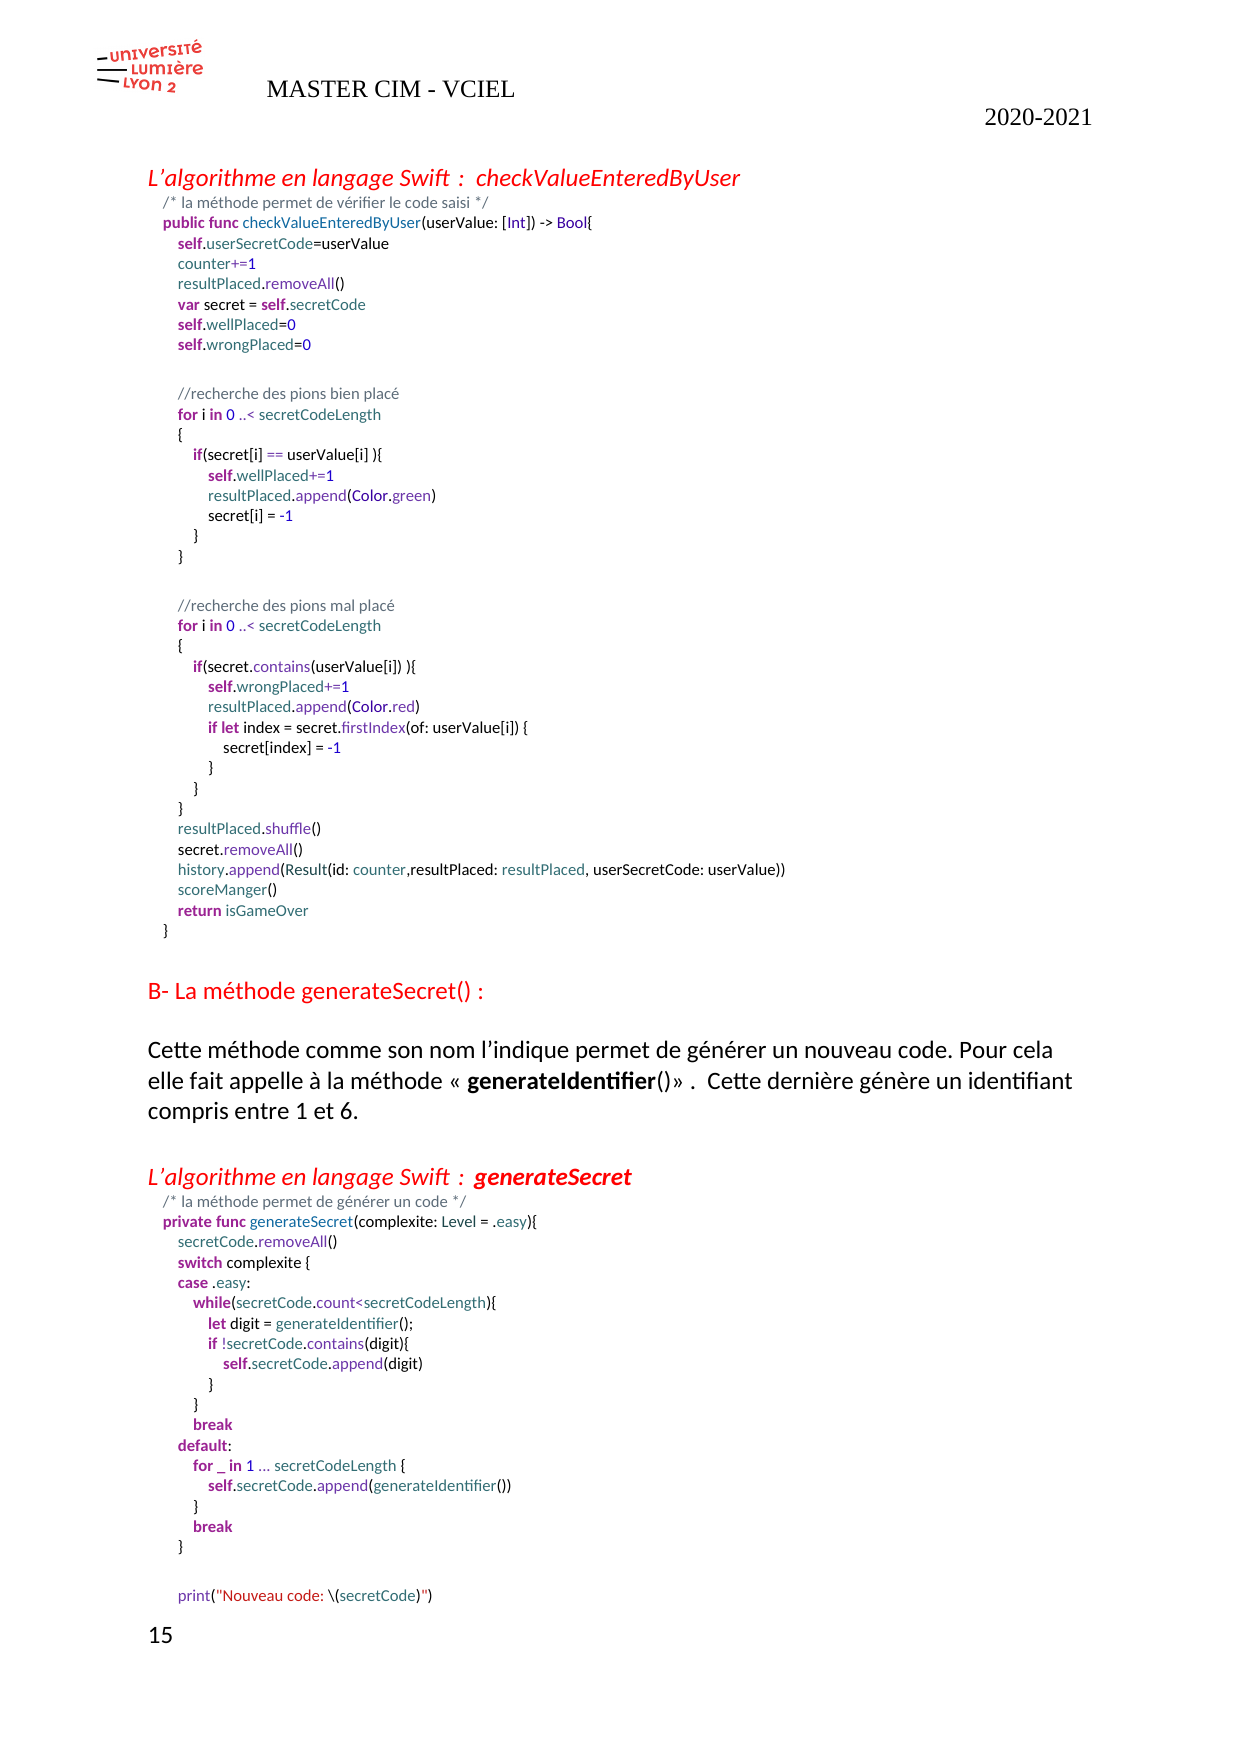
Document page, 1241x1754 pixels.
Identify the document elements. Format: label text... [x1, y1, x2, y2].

text return isGameOver [148, 900, 1093, 920]
text if let index = secret.firstIndex(of: userValue[i]) { [148, 717, 1093, 737]
text } [148, 1496, 1093, 1516]
text scoreManger() [148, 879, 1093, 900]
text } [148, 798, 1093, 818]
text Cette méthode comme son nom l’indique permet de générer un nouveau code. Pour cela elle fait appelle à la méthode « generateIdentifier()» . Cette dernière génère un identifiant compris entre 1 et 6. [148, 1034, 1093, 1126]
text history.append(Result(id: counter,resultPlaced: resultPlaced, userSecretCode: userValue)) [148, 859, 1093, 879]
text self.wellPlaced=0 [148, 314, 1093, 334]
text } [148, 1536, 1093, 1557]
text /* la méthode permet de générer un code */ [148, 1191, 1093, 1211]
text case .easy: [148, 1272, 1093, 1293]
text print("Nouveau code: \(secretCode)") [148, 1586, 1093, 1606]
text for i in 0 ..< secretCodeLength [148, 615, 1093, 636]
text } [148, 1394, 1093, 1414]
subtitle B- La méthode generateSecret() : [148, 975, 1093, 1006]
text self.wellPlaced+=1 [148, 465, 1093, 485]
text } [148, 778, 1093, 798]
text for i in 0 ..< secretCodeLength [148, 404, 1093, 424]
text self.secretCode.append(generateIdentifier()) [148, 1476, 1093, 1496]
subtitle L’algorithme en langage Swift : checkValueEnteredByUser [148, 162, 1093, 192]
text } [148, 758, 1093, 778]
text let digit = generateIdentifier(); [148, 1313, 1093, 1333]
text self.wrongPlaced+=1 [148, 676, 1093, 697]
text } [148, 920, 1093, 940]
text break [148, 1516, 1093, 1536]
text /* la méthode permet de vérifier le code saisi */ [148, 192, 1093, 213]
text for _ in 1 ... secretCodeLength { [148, 1455, 1093, 1476]
text public func checkValueEnteredByUser(userValue: [Int]) -> Bool{ [148, 213, 1093, 233]
text //recherche des pions mal placé [148, 595, 1093, 615]
text //recherche des pions bien placé [148, 383, 1093, 404]
text self.secretCode.append(digit) [148, 1354, 1093, 1374]
text self.wrongPlaced=0 [148, 334, 1093, 355]
text var secret = self.secretCode [148, 294, 1093, 314]
picture [93, 36, 207, 98]
text if(secret.contains(userValue[i]) ){ [148, 656, 1093, 676]
text secretCode.removeAll() [148, 1232, 1093, 1252]
text { [148, 636, 1093, 656]
text if(secret[i] == userValue[i] ){ [148, 444, 1093, 465]
text secret[index] = -1 [148, 737, 1093, 758]
text resultPlaced.append(Color.red) [148, 697, 1093, 717]
text if !secretCode.contains(digit){ [148, 1333, 1093, 1354]
text private func generateSecret(complexite: Level = .easy){ [148, 1211, 1093, 1232]
text resultPlaced.removeAll() [148, 273, 1093, 294]
text resultPlaced.append(Color.green) [148, 485, 1093, 505]
text break [148, 1414, 1093, 1435]
text secret.removeAll() [148, 839, 1093, 859]
text { [148, 424, 1093, 444]
text default: [148, 1435, 1093, 1455]
text } [148, 546, 1093, 566]
text resultPlaced.shuffle() [148, 818, 1093, 839]
text while(secretCode.count<secretCodeLength){ [148, 1293, 1093, 1313]
text secret[i] = -1 [148, 505, 1093, 526]
text counter+=1 [148, 253, 1093, 273]
subtitle L’algorithme en langage Swift : generateSecret [148, 1161, 1093, 1191]
text } [148, 526, 1093, 546]
text } [148, 1374, 1093, 1394]
text switch complexite { [148, 1252, 1093, 1272]
text self.userSecretCode=userValue [148, 233, 1093, 253]
